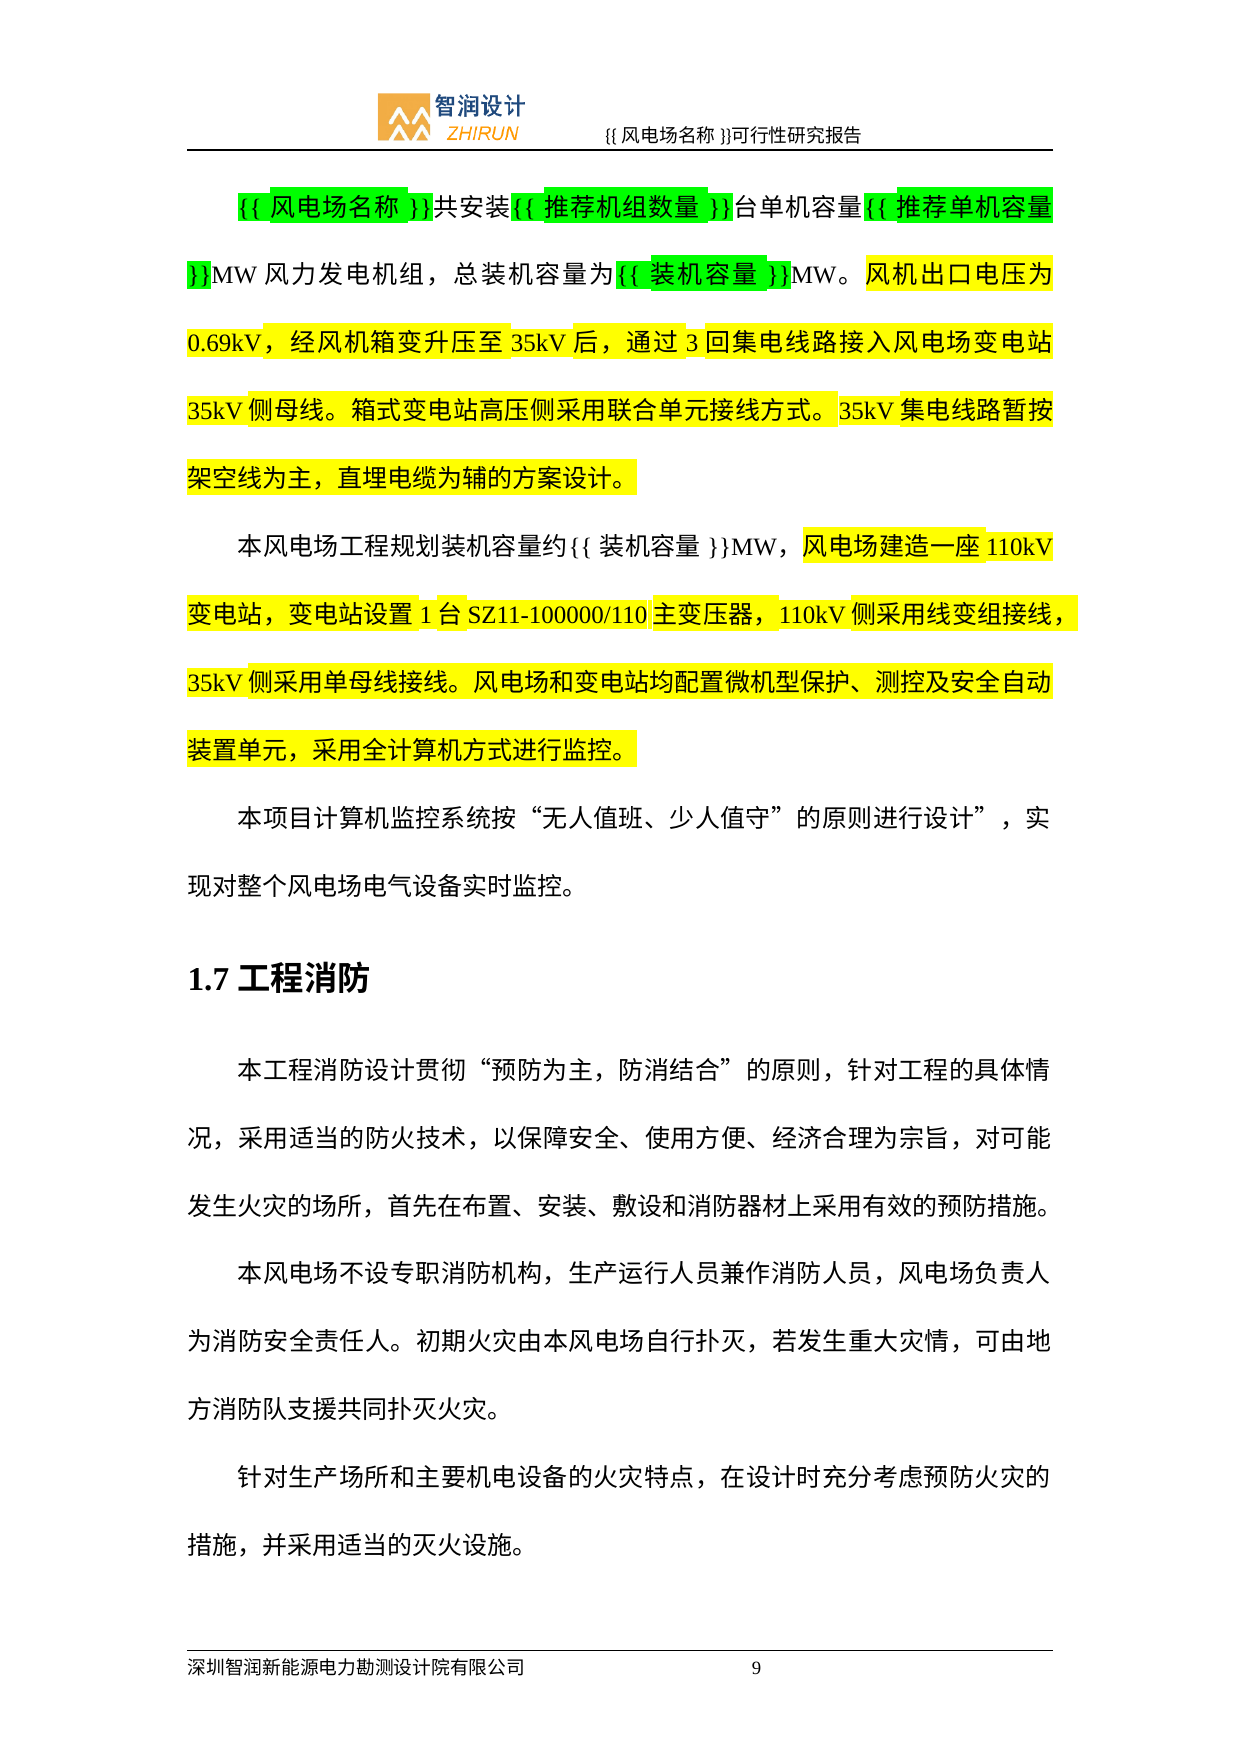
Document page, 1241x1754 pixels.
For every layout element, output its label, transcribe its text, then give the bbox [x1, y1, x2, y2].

text 本风电场工程规划装机容量约{{ 装机容量 }}MW，风电场建造一座110kV变电站，变电站设置1台SZ11-100000/110主变压器，110kV侧采用线变组接线，35kV侧采用单母线接线。风电场和变电站均配置微机型保护、测控及安全自动装置单元，采用全计算机方式进行监控。 [187, 697, 1053, 782]
picture [377, 90, 525, 142]
text 本工程消防设计贯彻“预防为主，防消结合”的原则，针对工程的具体情况，采用适当的防火技术，以保障安全、使用方便、经济合理为宗旨，对可能发生火灾的场所，首先在布置、安装、敷设和消防器材上采用有效的预防措施。 [187, 1034, 1053, 1238]
text {{ 风电场名称 }}共安装{{ 推荐机组数量 }}台单机容量{{ 推荐单机容量 }}MW风力发电机组，总装机容量为{{ 装机容量 }}MW。风机出口电压为0.69kV，经风机箱变升压至35kV后，通过3回集电线路接入风电场变电站35kV侧母线。箱式变电站高压侧采用联合单元接线方式。35kV集电线路暂按架空线为主，直埋电缆为辅的方案设计。 [187, 171, 1053, 329]
text 本项目计算机监控系统按“无人值班、少人值守”的原则进行设计”，实现对整个风电场电气设备实时监控。 [187, 782, 1053, 918]
subtitle 1.7 工程消防 [187, 952, 1053, 1000]
text 本风电场不设专职消防机构，生产运行人员兼作消防人员，风电场负责人为消防安全责任人。初期火灾由本风电场自行扑灭，若发生重大灾情，可由地方消防队支援共同扑灭火灾。 [187, 1238, 1053, 1442]
text 本风电场工程规划装机容量约{{ 装机容量 }}MW，风电场建造一座110kV变电站，变电站设置1台SZ11-100000/110主变压器，110kV侧采用线变组接线，35kV侧采用单母线接线。风电场和变电站均配置微机型保护、测控及安全自动装置单元，采用全计算机方式进行监控。 [187, 511, 1053, 668]
text 针对生产场所和主要机电设备的火灾特点，在设计时充分考虑预防火灾的措施，并采用适当的灭火设施。 [187, 1442, 1053, 1578]
text {{ 风电场名称 }}共安装{{ 推荐机组数量 }}台单机容量{{ 推荐单机容量 }}MW风力发电机组，总装机容量为{{ 装机容量 }}MW。风机出口电压为0.69kV，经风机箱变升压至35kV后，通过3回集电线路接入风电场变电站35kV侧母线。箱式变电站高压侧采用联合单元接线方式。35kV集电线路暂按架空线为主，直埋电缆为辅的方案设计。 [187, 357, 1053, 511]
